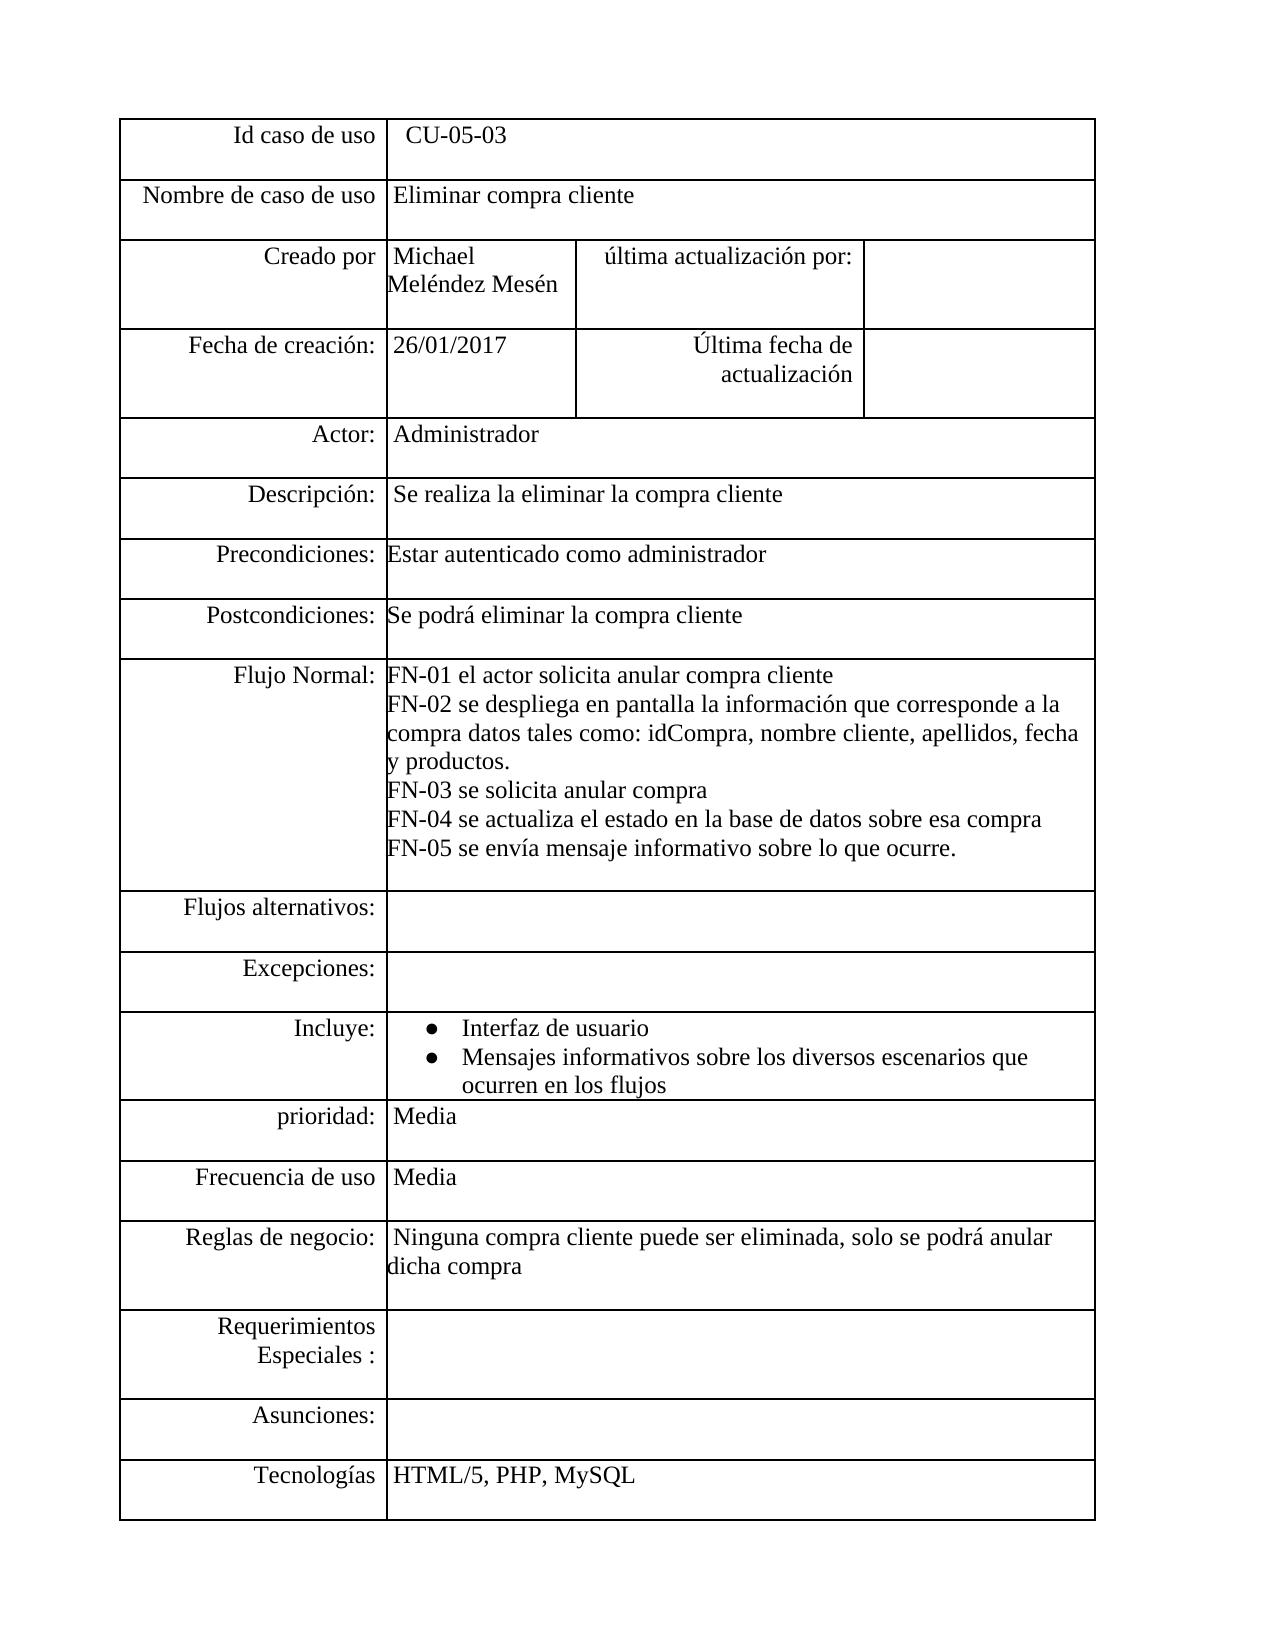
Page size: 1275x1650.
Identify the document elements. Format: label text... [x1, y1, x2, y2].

table_header CU-05-03 [388, 120, 1094, 178]
table_cell Interfaz de usuario Mensajes informativos sobre los diversos escenarios que ocurren en los flujos [388, 1013, 1094, 1099]
table_cell Ninguna compra cliente puede ser eliminada, solo se podrá anular dicha compra [388, 1222, 1094, 1309]
table_cell Última fecha de actualización [577, 330, 863, 417]
table_cell Actor: [121, 419, 386, 477]
table_cell 26/01/2017 [388, 330, 575, 417]
table_cell Creado por [121, 241, 386, 328]
table_cell Excepciones: [121, 953, 386, 1011]
table_cell [388, 1400, 1094, 1458]
table_cell Flujo Normal: [121, 660, 386, 890]
table_header Id caso de uso [121, 120, 386, 178]
table_cell [388, 1311, 1094, 1398]
table_cell Se realiza la eliminar la compra cliente [388, 479, 1094, 537]
table_cell [388, 892, 1094, 951]
table_cell Media [388, 1101, 1094, 1160]
table_cell [865, 330, 1094, 417]
table_cell [388, 953, 1094, 1011]
table_cell Requerimientos Especiales : [121, 1311, 386, 1398]
table_cell Nombre de caso de uso [121, 181, 386, 239]
table_cell HTML/5, PHP, MySQL [388, 1461, 1094, 1519]
table_cell FN-01 el actor solicita anular compra cliente FN-02 se despliega en pantalla la información que corresponde a la compra datos tales como: idCompra, nombre cliente, apellidos, fecha y productos. FN-03 se solicita anular compra FN-04 se actualiza el estado en la base de datos sobre esa compra FN-05 se envía mensaje informativo sobre lo que ocurre. [388, 660, 1094, 890]
table_cell Reglas de negocio: [121, 1222, 386, 1309]
table_cell Postcondiciones: [121, 600, 386, 658]
table_cell Flujos alternativos: [121, 892, 386, 951]
table_cell Estar autenticado como administrador [388, 540, 1094, 598]
table_cell Precondiciones: [121, 540, 386, 598]
table_cell Eliminar compra cliente [388, 181, 1094, 239]
table_cell última actualización por: [577, 241, 863, 328]
table_cell Michael Meléndez Mesén [388, 241, 575, 328]
table_cell [865, 241, 1094, 328]
table_cell Tecnologías [121, 1461, 386, 1519]
table_cell Fecha de creación: [121, 330, 386, 417]
table_cell Descripción: [121, 479, 386, 537]
table_cell Frecuencia de uso [121, 1162, 386, 1220]
table_cell Media [388, 1162, 1094, 1220]
table_cell Se podrá eliminar la compra cliente [388, 600, 1094, 658]
table_cell Incluye: [121, 1013, 386, 1099]
table_cell prioridad: [121, 1101, 386, 1160]
table_cell Asunciones: [121, 1400, 386, 1458]
table_cell Administrador [388, 419, 1094, 477]
